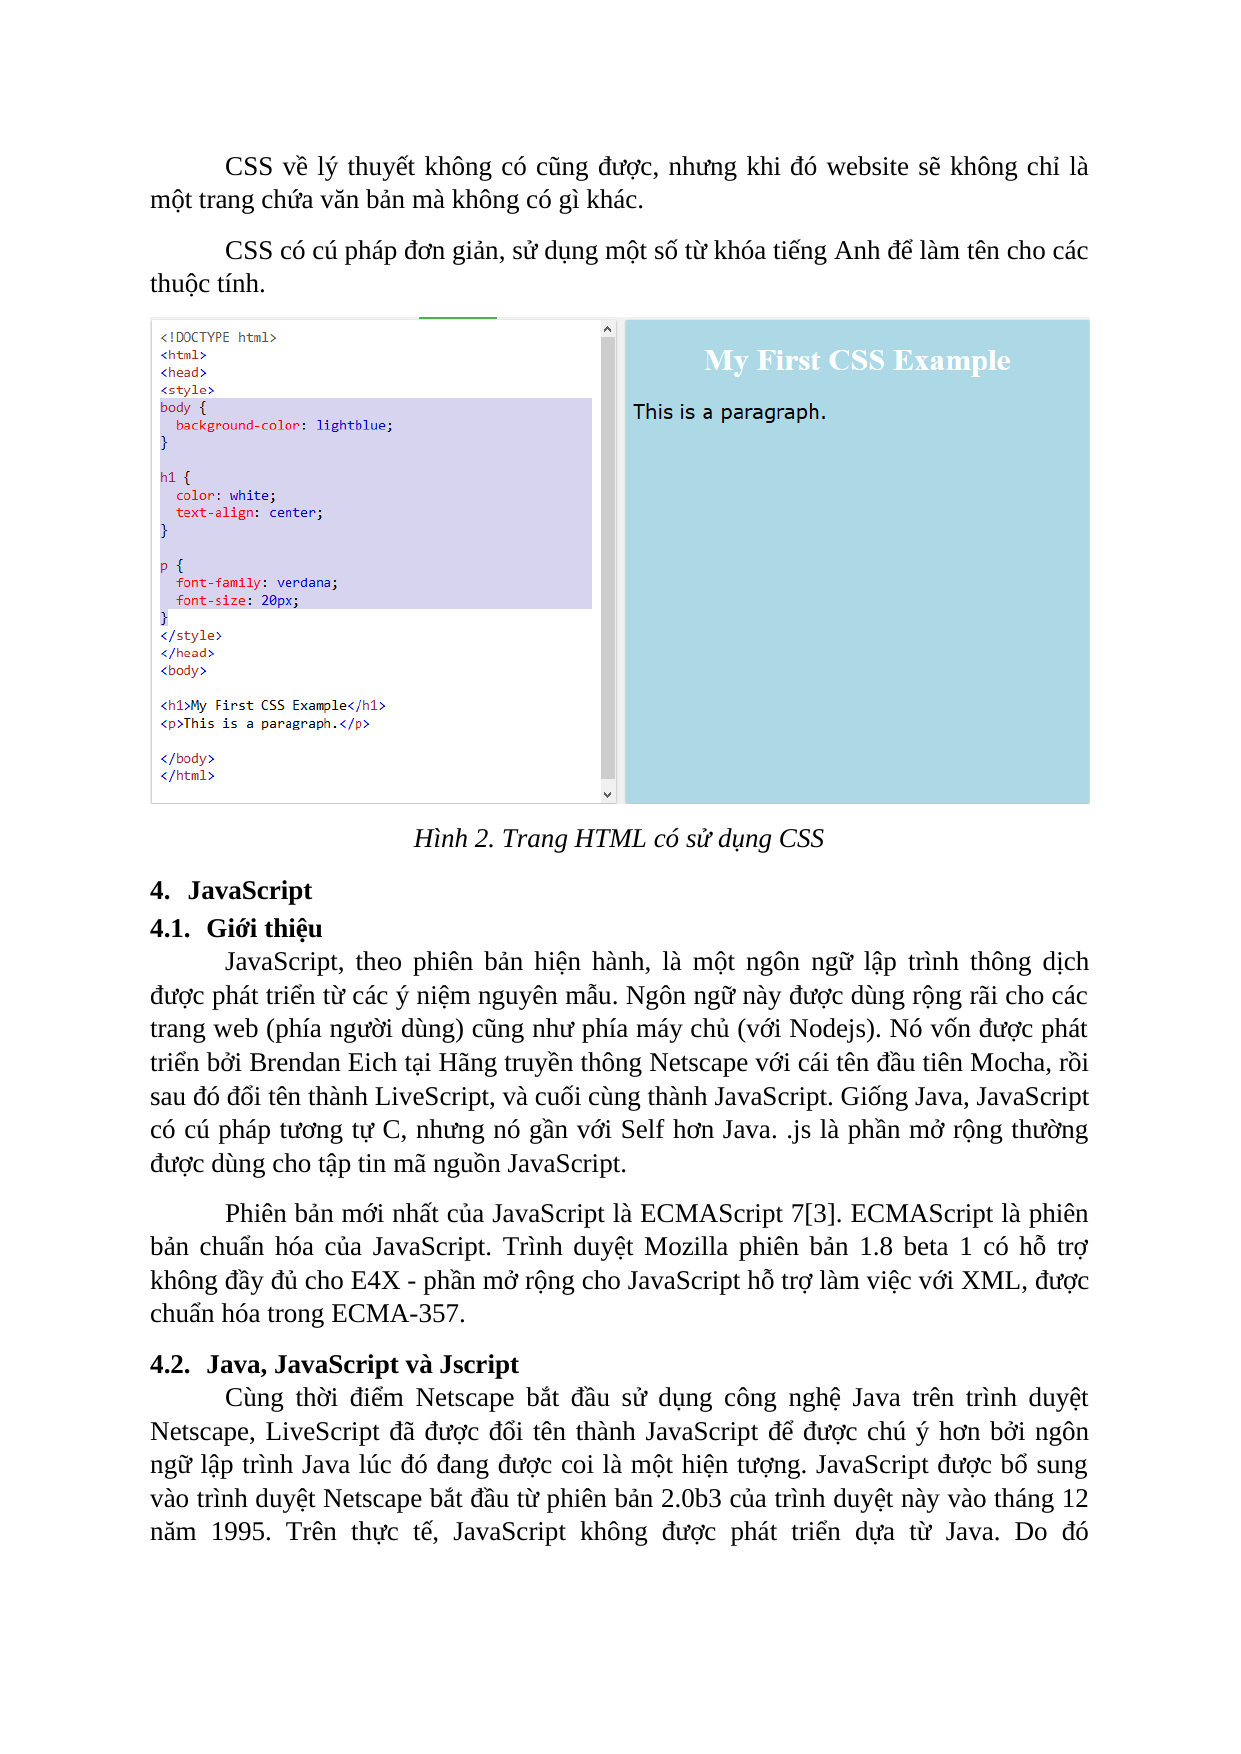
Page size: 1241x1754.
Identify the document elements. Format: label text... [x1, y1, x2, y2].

subtitle Giới thiệu [150, 912, 1090, 943]
text Hình 2. Trang HTML có sử dụng CSS [150, 822, 1090, 853]
picture [150, 317, 1091, 804]
text Phiên bản mới nhất của JavaScript là ECMAScript 7[3]. ECMAScript là phiên bản chuẩn hóa của JavaScript. Trình duyệt Mozilla phiên bản 1.8 beta 1 có hỗ trợ không đầy đủ cho E4X - phần mở rộng cho JavaScript hỗ trợ làm việc với XML, được chuẩn hóa trong ECMA-357. [150, 1197, 1090, 1329]
text CSS có cú pháp đơn giản, sử dụng một số từ khóa tiếng Anh để làm tên cho các thuộc tính. [150, 234, 1090, 298]
text JavaScript, theo phiên bản hiện hành, là một ngôn ngữ lập trình thông dịch được phát triển từ các ý niệm nguyên mẫu. Ngôn ngữ này được dùng rộng rãi cho các trang web (phía người dùng) cũng như phía máy chủ (với Nodejs). Nó vốn được phát triển bởi Brendan Eich tại Hãng truyền thông Netscape với cái tên đầu tiên Mocha, rồi sau đó đổi tên thành LiveScript, và cuối cùng thành JavaScript. Giống Java, JavaScript có cú pháp tương tự C, nhưng nó gần với Self hơn Java. .js là phần mở rộng thường được dùng cho tập tin mã nguồn JavaScript. [150, 945, 1090, 1178]
text CSS về lý thuyết không có cũng được, nhưng khi đó website sẽ không chỉ là một trang chứa văn bản mà không có gì khác. [150, 150, 1090, 215]
subtitle Java, JavaScript và Jscript [150, 1348, 1090, 1379]
subtitle JavaScript [150, 874, 1090, 905]
